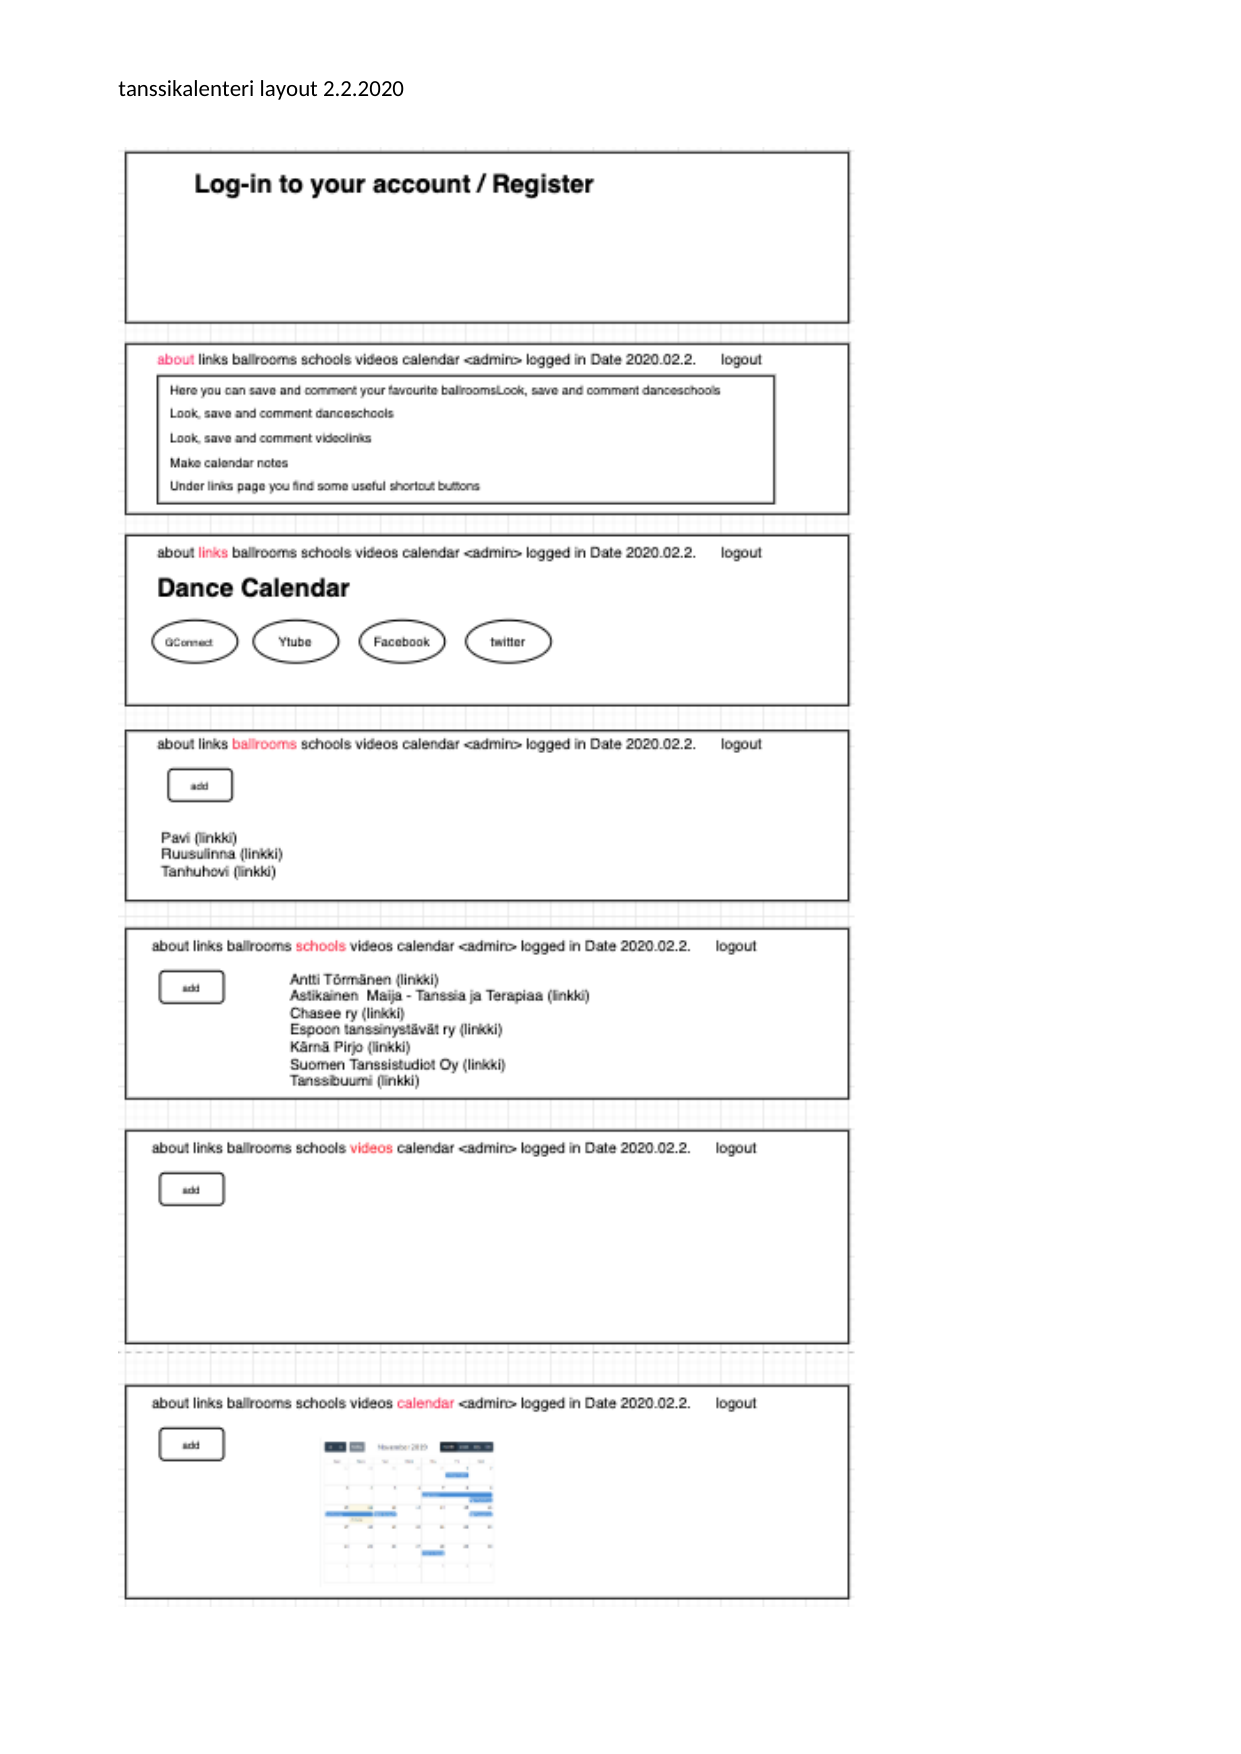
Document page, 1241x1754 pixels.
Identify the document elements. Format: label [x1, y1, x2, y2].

picture [118, 147, 855, 1607]
